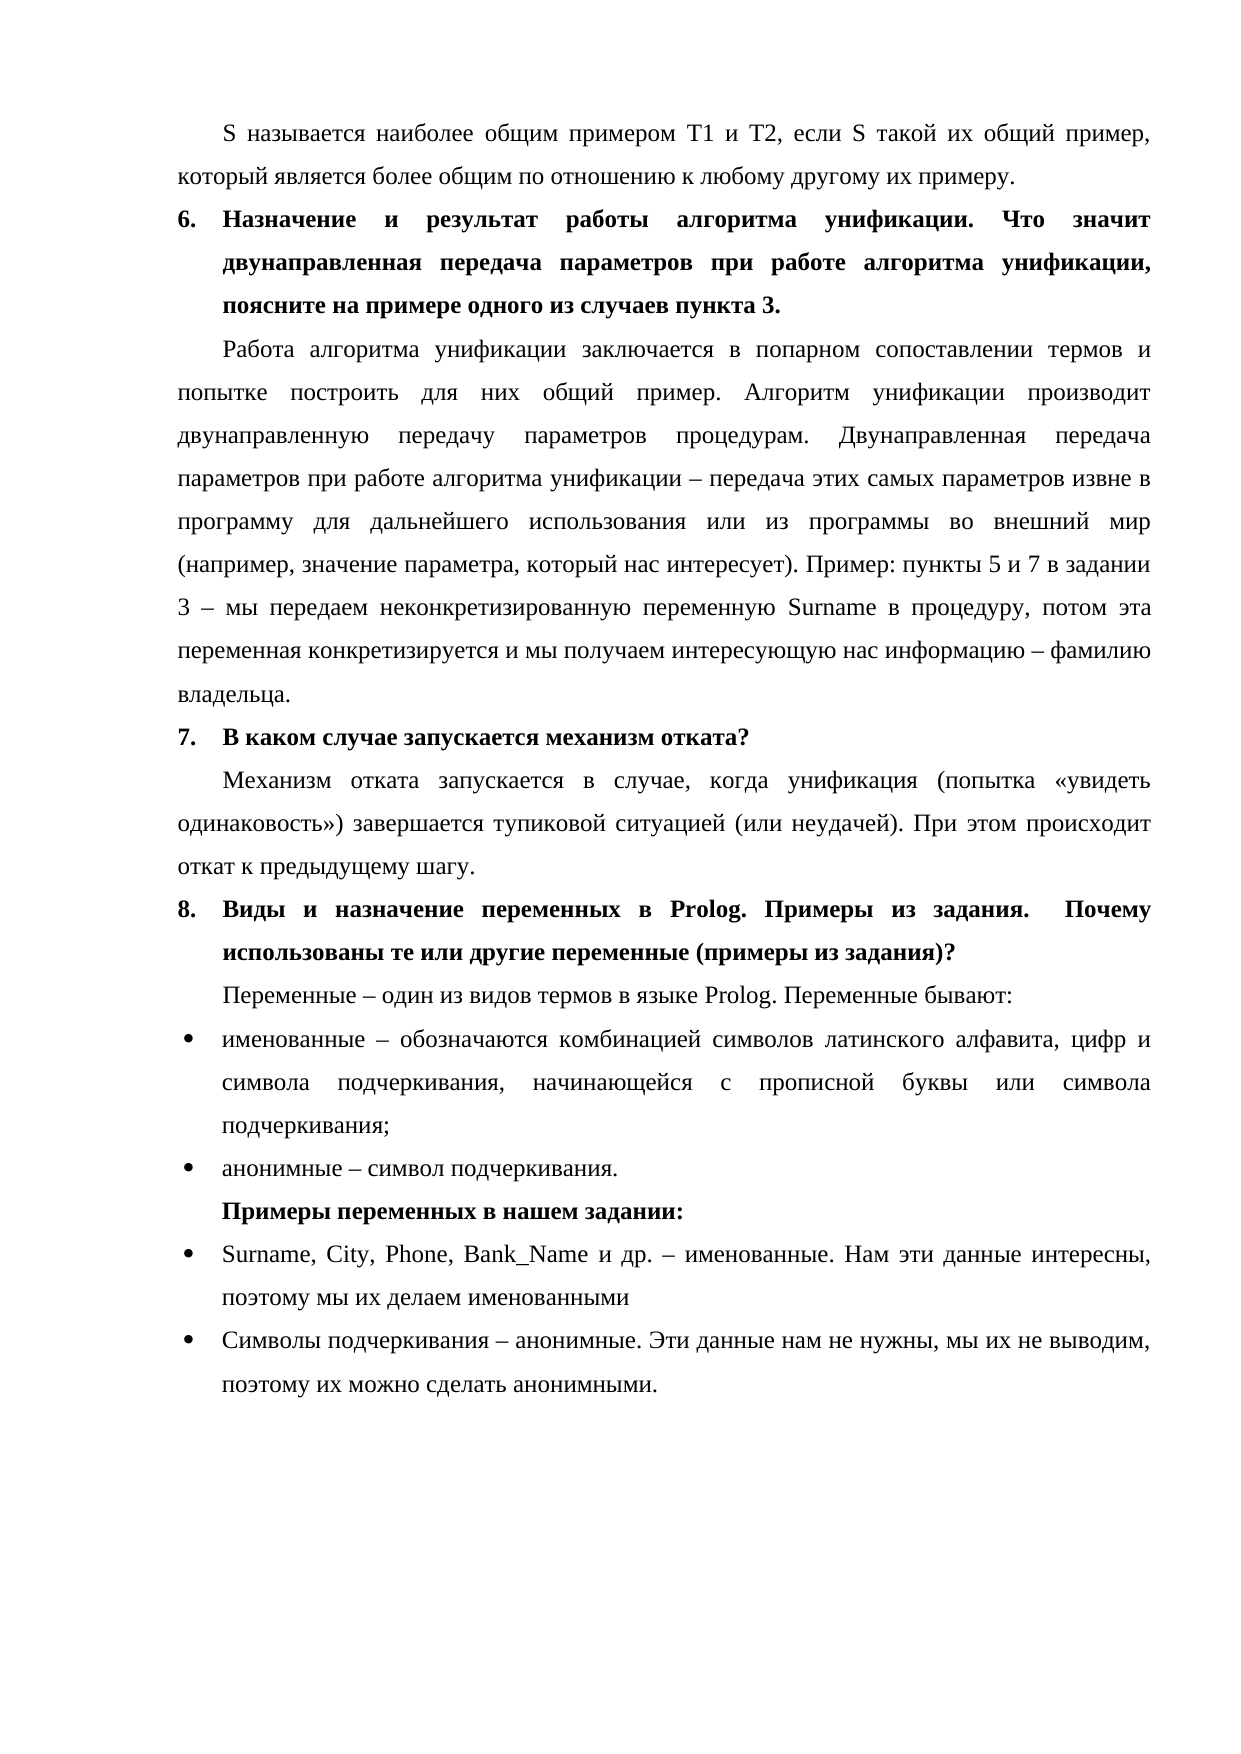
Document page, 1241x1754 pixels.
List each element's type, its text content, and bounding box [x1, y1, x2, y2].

list анонимные – символ подчеркивания. [184, 1153, 1152, 1182]
list Surname, City, Phone, Bank_Name и др. – именованные. Нам эти данные интересны, поэтому мы их делаем именованными [184, 1239, 1152, 1311]
text Переменные – один из видов термов в языке Prolog. Переменные бывают: [222, 981, 1152, 1009]
text S называется наиболее общим примером T1 и T2, если S такой их общий пример, который является более общим по отношению к любому другому их примеру. [177, 118, 1152, 190]
list Символы подчеркивания – анонимные. Эти данные нам не нужны, мы их не выводим, поэтому их можно сделать анонимными. [184, 1326, 1152, 1397]
list В каком случае запускается механизм отката? [177, 722, 1152, 751]
text Механизм отката запускается в случае, когда унификация (попытка «увидеть одинаковость») завершается тупиковой ситуацией (или неудачей). При этом происходит откат к предыдущему шагу. [177, 765, 1152, 880]
list именованные – обозначаются комбинацией символов латинского алфавита, цифр и символа подчеркивания, начинающейся с прописной буквы или символа подчеркивания; [184, 1024, 1152, 1139]
list Назначение и результат работы алгоритма унификации. Что значит двунаправленная передача параметров при работе алгоритма унификации, поясните на примере одного из случаев пункта 3. [177, 204, 1152, 319]
text Примеры переменных в нашем задании: [177, 1196, 1152, 1225]
list Виды и назначение переменных в Prolog. Примеры из задания. Почему использованы те или другие переменные (примеры из задания)? [177, 894, 1152, 966]
text Работа алгоритма унификации заключается в попарном сопоставлении термов и попытке построить для них общий пример. Алгоритм унификации производит двунаправленную передачу параметров процедурам. Двунаправленная передача параметров при работе алгоритма унификации – передача этих самых параметров извне в программу для дальнейшего использования или из программы во внешний мир (например, значение параметра, который нас интересует). Пример: пункты 5 и 7 в задании 3 – мы передаем неконкретизированную переменную Surname в процедуру, потом эта переменная конкретизируется и мы получаем интересующую нас информацию – фамилию владельца. [177, 334, 1152, 707]
